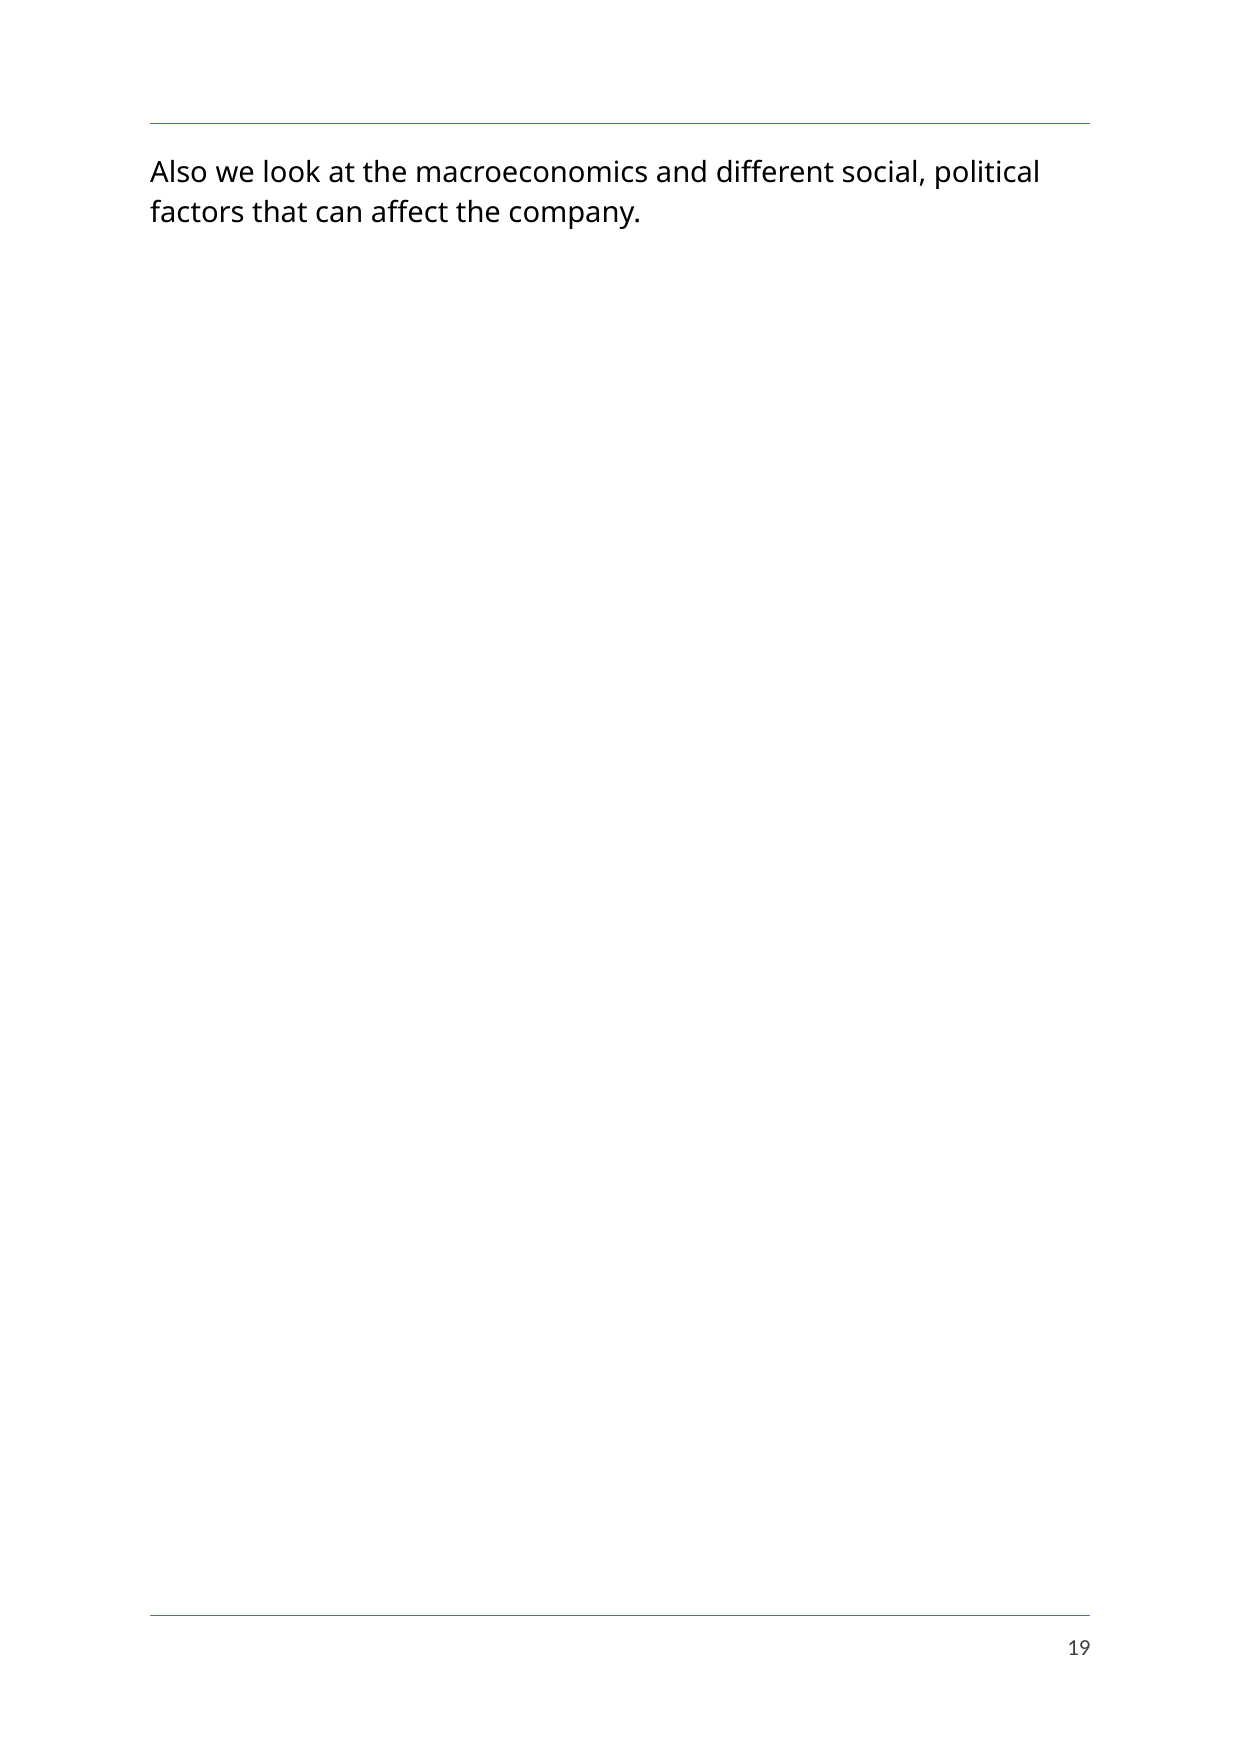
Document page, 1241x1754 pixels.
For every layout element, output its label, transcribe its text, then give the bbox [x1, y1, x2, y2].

text Also we look at the macroeconomics and different social, political factors that can affect the company. [150, 152, 1090, 231]
